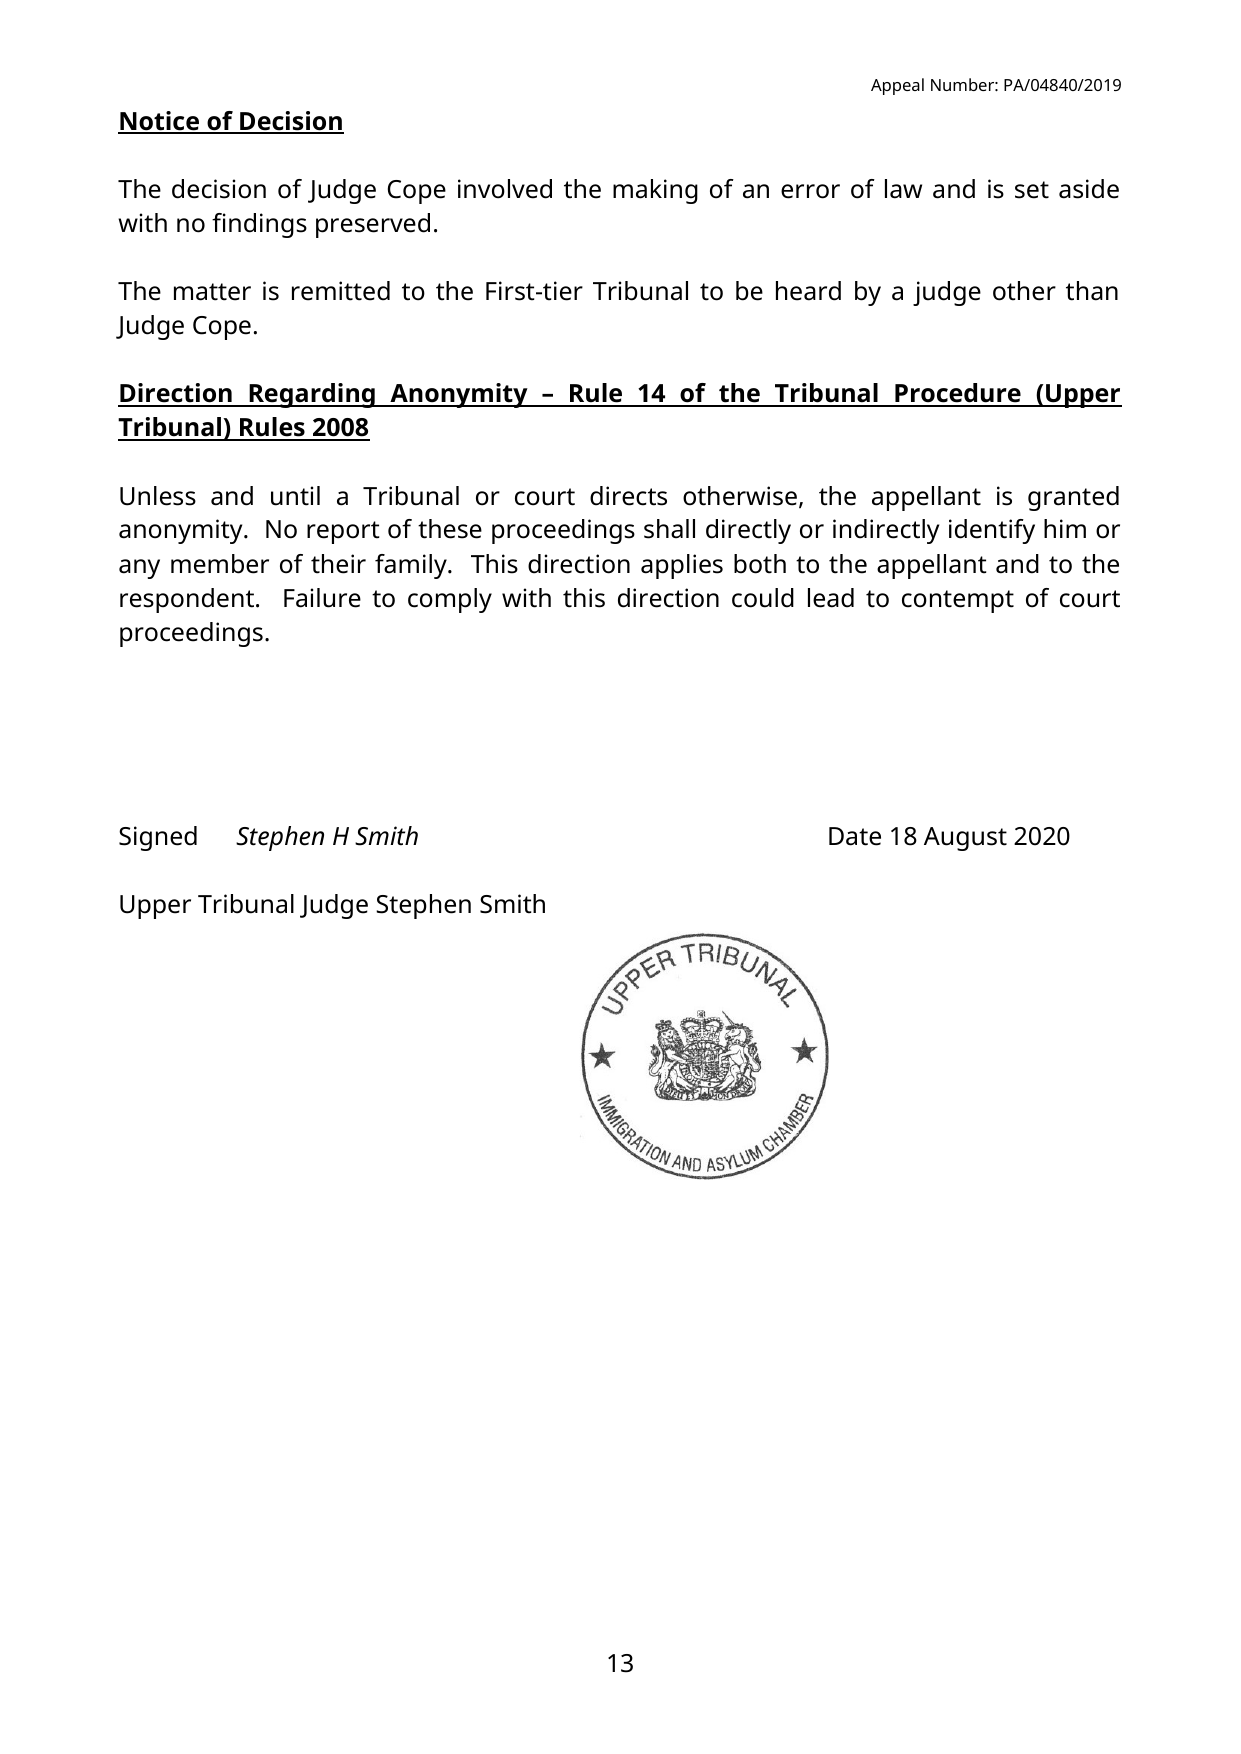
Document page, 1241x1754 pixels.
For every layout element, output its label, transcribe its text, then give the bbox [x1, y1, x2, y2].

text Notice of Decision [118, 103, 1122, 137]
picture [579, 931, 829, 1180]
text The matter is remitted to the First-tier Tribunal to be heard by a judge other than Judge Cope. [118, 274, 1122, 342]
text Unless and until a Tribunal or court directs otherwise, the appellant is granted anonymity. No report of these proceedings shall directly or indirectly identify him or any member of their family. This direction applies both to the appellant and to the respondent. Failure to comply with this direction could lead to contempt of court proceedings. [118, 478, 1122, 648]
text The decision of Judge Cope involved the making of an error of law and is set aside with no findings preserved. [118, 172, 1122, 240]
text Direction Regarding Anonymity – Rule 14 of the Tribunal Procedure (Upper Tribunal) Rules 2008 [118, 407, 1122, 444]
text Signed Stephen H Smith Date 18 August 2020 [118, 819, 1122, 853]
text Direction Regarding Anonymity – Rule 14 of the Tribunal Procedure (Upper Tribunal) Rules 2008 [118, 376, 1122, 405]
text Upper Tribunal Judge Stephen Smith [118, 887, 1122, 921]
